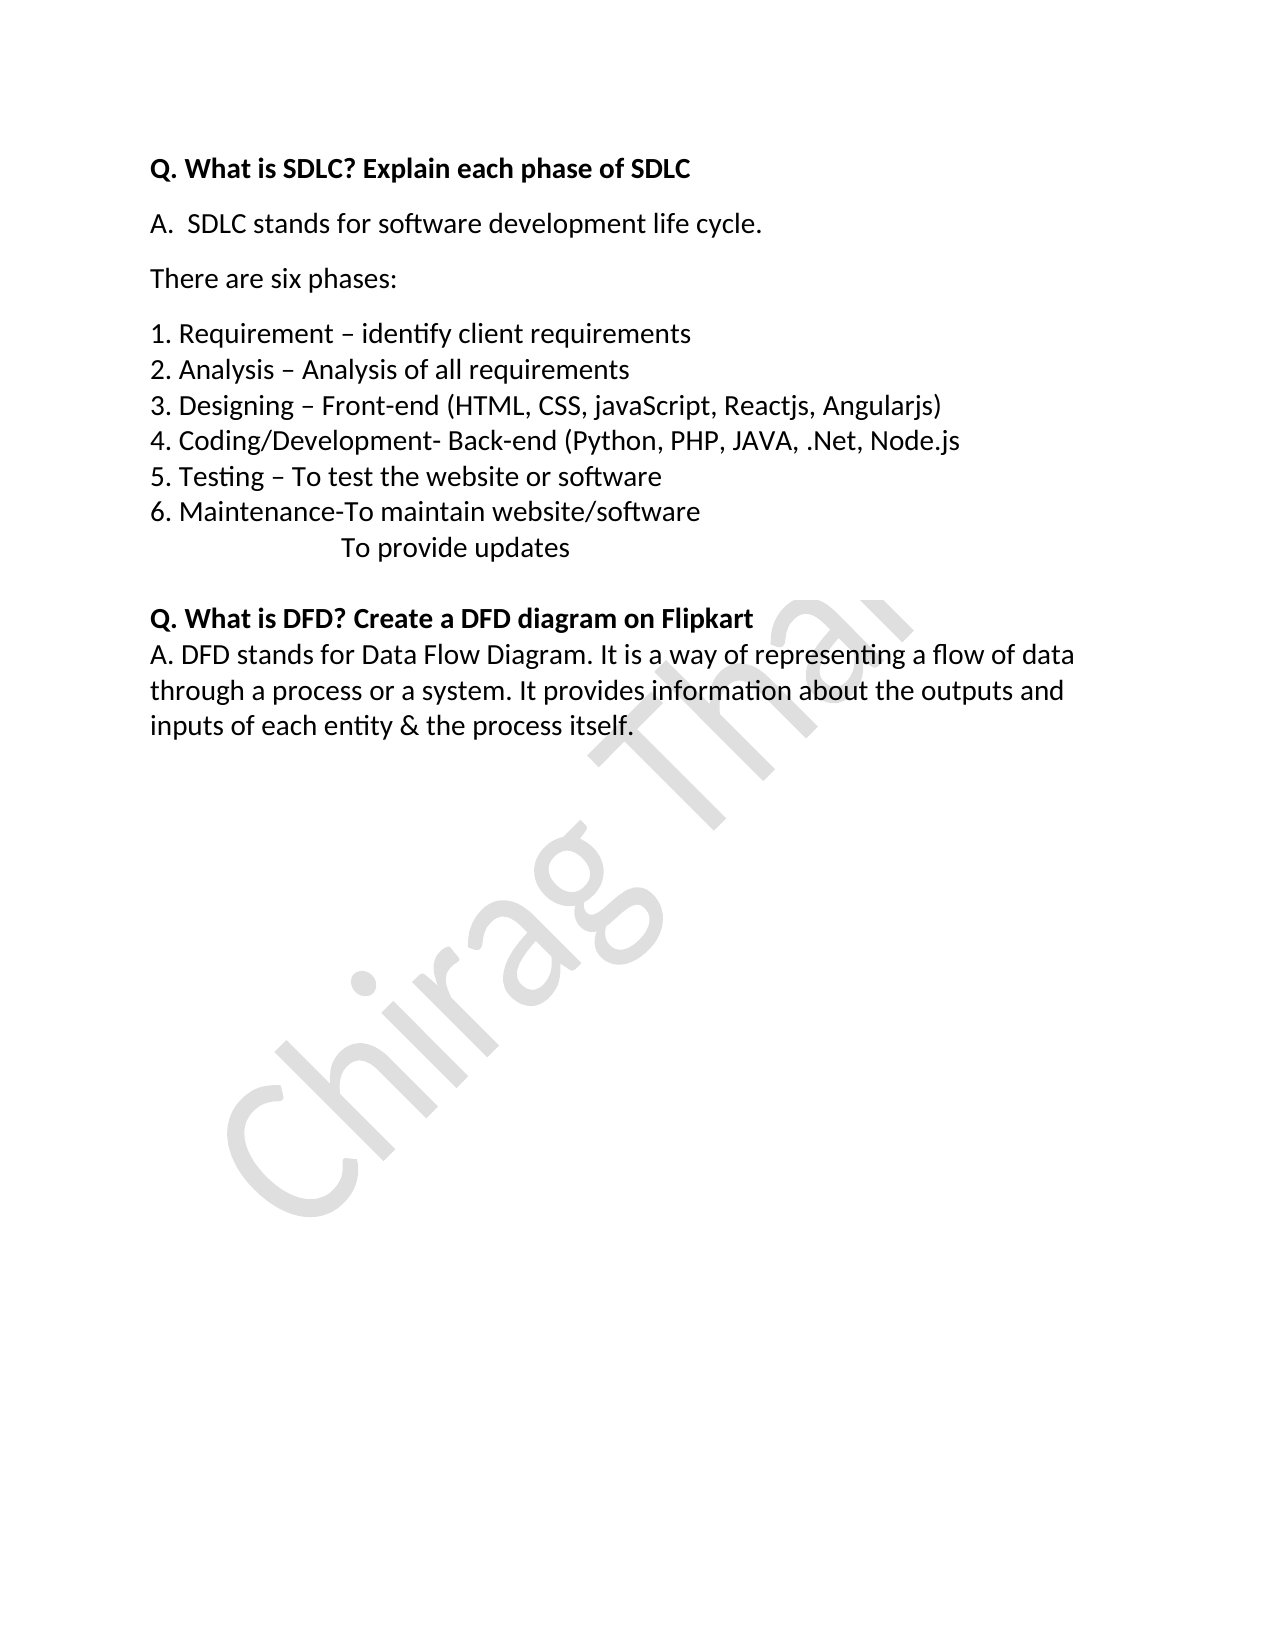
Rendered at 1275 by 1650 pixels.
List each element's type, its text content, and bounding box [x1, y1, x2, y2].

text To provide updates [150, 529, 1125, 565]
text Q. What is SDLC? Explain each phase of SDLC [150, 150, 1125, 186]
text There are six phases: [150, 260, 1125, 296]
text A. DFD stands for Data Flow Diagram. It is a way of representing a flow of data through a process or a system. It provides information about the outputs and inputs of each entity & the process itself. [150, 636, 1125, 743]
text A. SDLC stands for software development life cycle. [150, 205, 1125, 241]
text 4. Coding/Development- Back-end (Python, PHP, JAVA, .Net, Node.js [150, 422, 1125, 458]
text 6. Maintenance-To maintain website/software [150, 493, 1125, 529]
text 2. Analysis – Analysis of all requirements [150, 351, 1125, 387]
text 3. Designing – Front-end (HTML, CSS, javaScript, Reactjs, Angularjs) [150, 387, 1125, 422]
text 5. Testing – To test the website or software [150, 458, 1125, 493]
text 1. Requirement – identify client requirements [150, 315, 1125, 351]
text Q. What is DFD? Create a DFD diagram on Flipkart [150, 600, 1125, 636]
